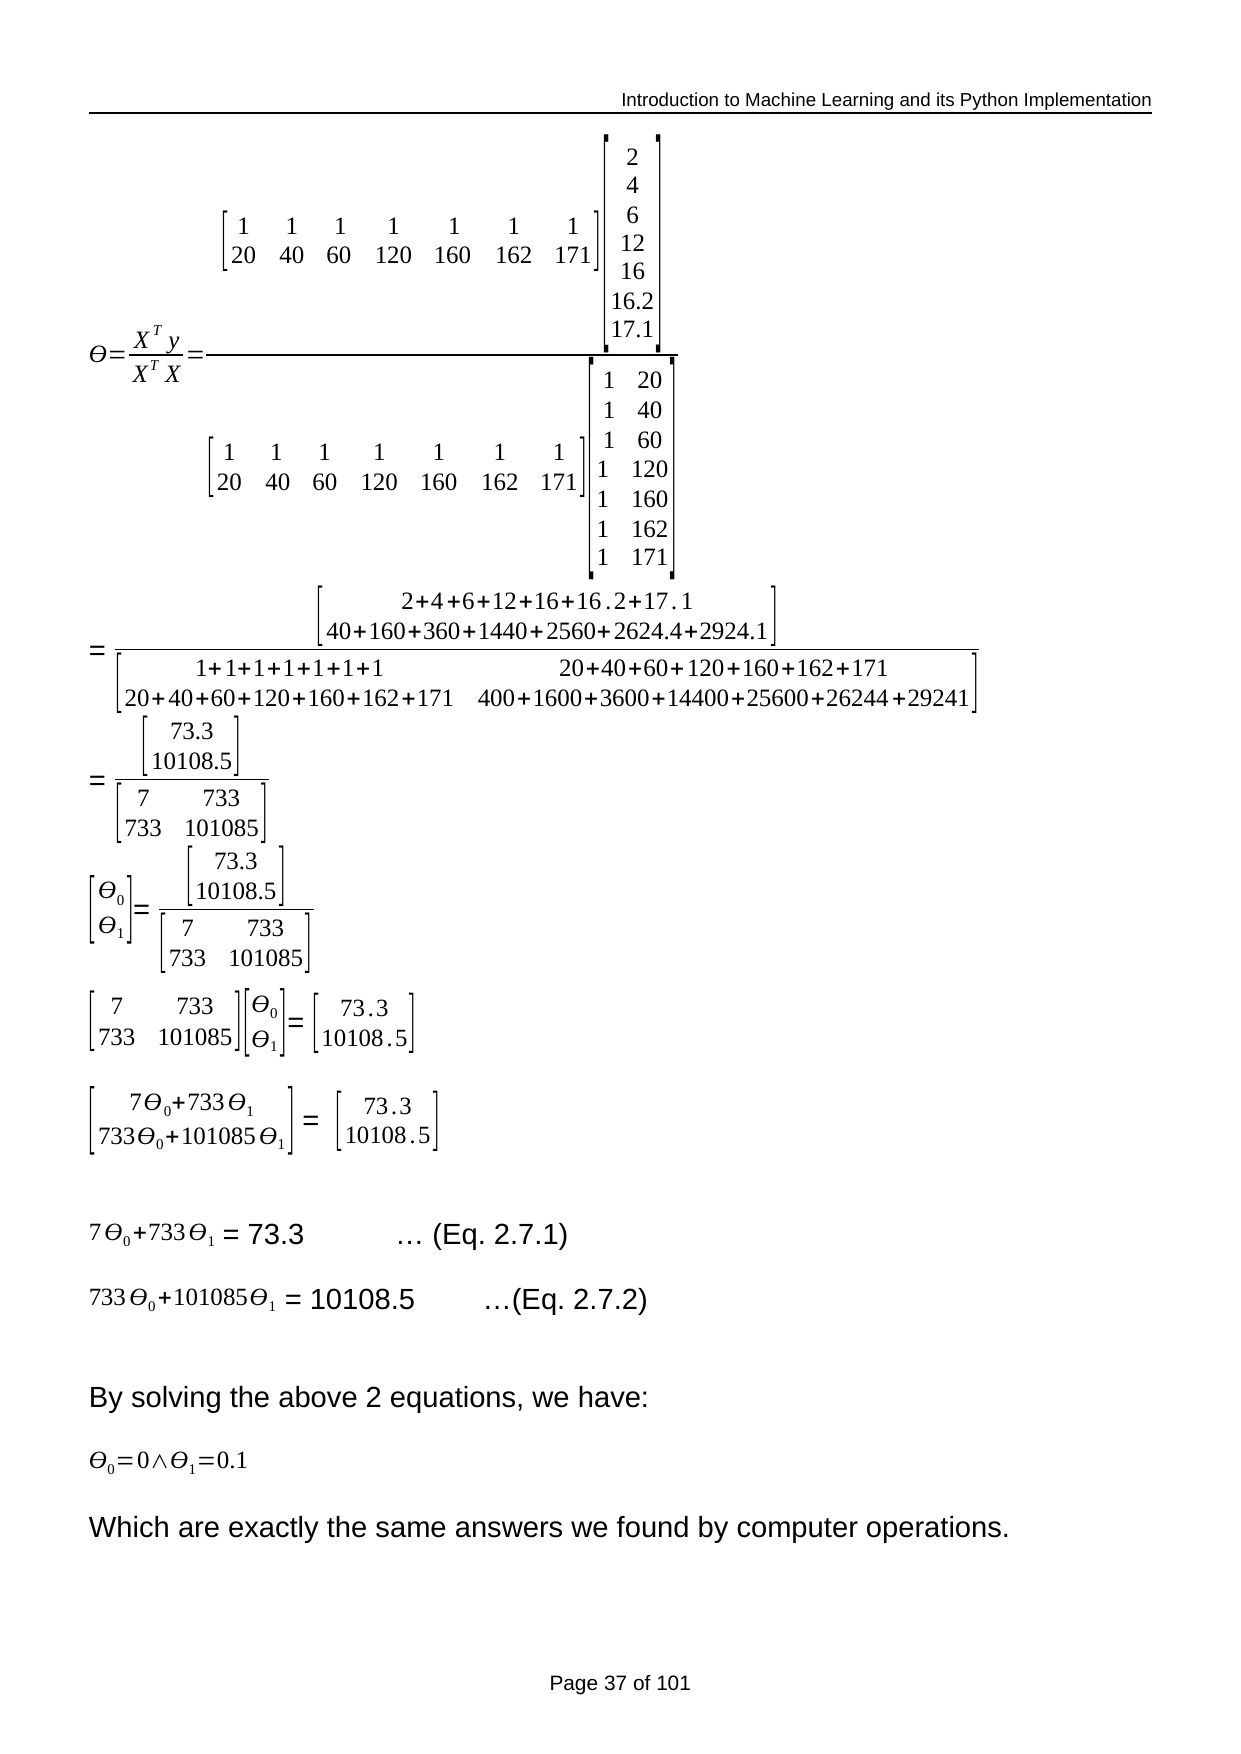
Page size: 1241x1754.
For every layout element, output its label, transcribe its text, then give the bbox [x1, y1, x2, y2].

text By solving the above 2 equations, we have: [89, 1364, 1152, 1429]
text = 73.3 … (Eq. 2.7.1) [89, 1202, 1152, 1267]
text Which are exactly the same answers we found by computer operations. [89, 1494, 1152, 1559]
text = [89, 974, 1152, 1072]
text = [89, 844, 1152, 974]
text = [89, 584, 1152, 714]
text = [89, 1072, 1152, 1169]
text = [89, 714, 1152, 844]
text = 10108.5 …(Eq. 2.7.2) [89, 1267, 1152, 1332]
